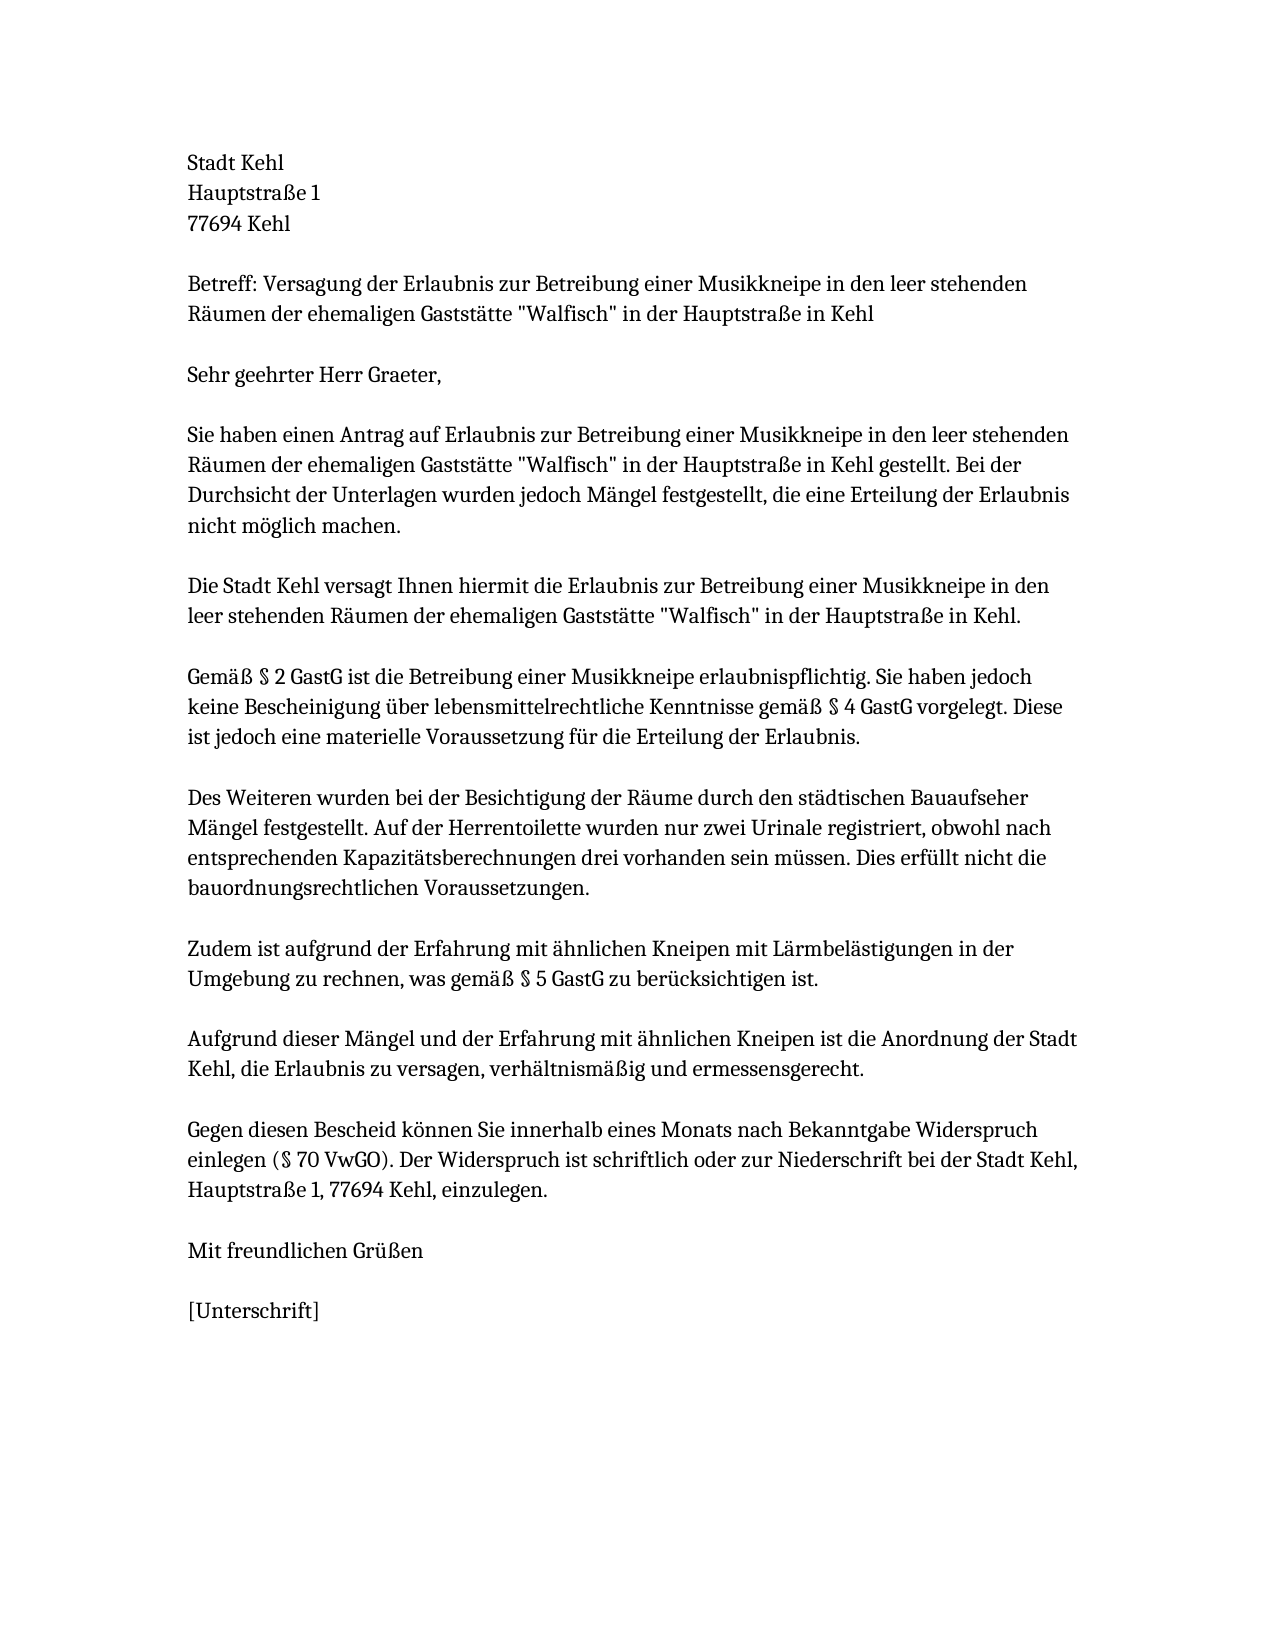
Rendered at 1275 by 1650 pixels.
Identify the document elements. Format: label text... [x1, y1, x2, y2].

text Stadt Kehl Hauptstraße 1 77694 Kehl Betreff: Versagung der Erlaubnis zur Betreibung einer Musikkneipe in den leer stehenden Räumen der ehemaligen Gaststätte "Walfisch" in der Hauptstraße in Kehl Sehr geehrter Herr Graeter, Sie haben einen Antrag auf Erlaubnis zur Betreibung einer Musikkneipe in den leer stehenden Räumen der ehemaligen Gaststätte "Walfisch" in der Hauptstraße in Kehl gestellt. Bei der Durchsicht der Unterlagen wurden jedoch Mängel festgestellt, die eine Erteilung der Erlaubnis nicht möglich machen. Die Stadt Kehl versagt Ihnen hiermit die Erlaubnis zur Betreibung einer Musikkneipe in den leer stehenden Räumen der ehemaligen Gaststätte "Walfisch" in der Hauptstraße in Kehl. Gemäß § 2 GastG ist die Betreibung einer Musikkneipe erlaubnispflichtig. Sie haben jedoch keine Bescheinigung über lebensmittelrechtliche Kenntnisse gemäß § 4 GastG vorgelegt. Diese ist jedoch eine materielle Voraussetzung für die Erteilung der Erlaubnis. Des Weiteren wurden bei der Besichtigung der Räume durch den städtischen Bauaufseher Mängel festgestellt. Auf der Herrentoilette wurden nur zwei Urinale registriert, obwohl nach entsprechenden Kapazitätsberechnungen drei vorhanden sein müssen. Dies erfüllt nicht die bauordnungsrechtlichen Voraussetzungen. Zudem ist aufgrund der Erfahrung mit ähnlichen Kneipen mit Lärmbelästigungen in der Umgebung zu rechnen, was gemäß § 5 GastG zu berücksichtigen ist. Aufgrund dieser Mängel und der Erfahrung mit ähnlichen Kneipen ist die Anordnung der Stadt Kehl, die Erlaubnis zu versagen, verhältnismäßig und ermessensgerecht. Gegen diesen Bescheid können Sie innerhalb eines Monats nach Bekanntgabe Widerspruch einlegen (§ 70 VwGO). Der Widerspruch ist schriftlich oder zur Niederschrift bei der Stadt Kehl, Hauptstraße 1, 77694 Kehl, einzulegen. Mit freundlichen Grüßen [Unterschrift] [187, 150, 1087, 1324]
